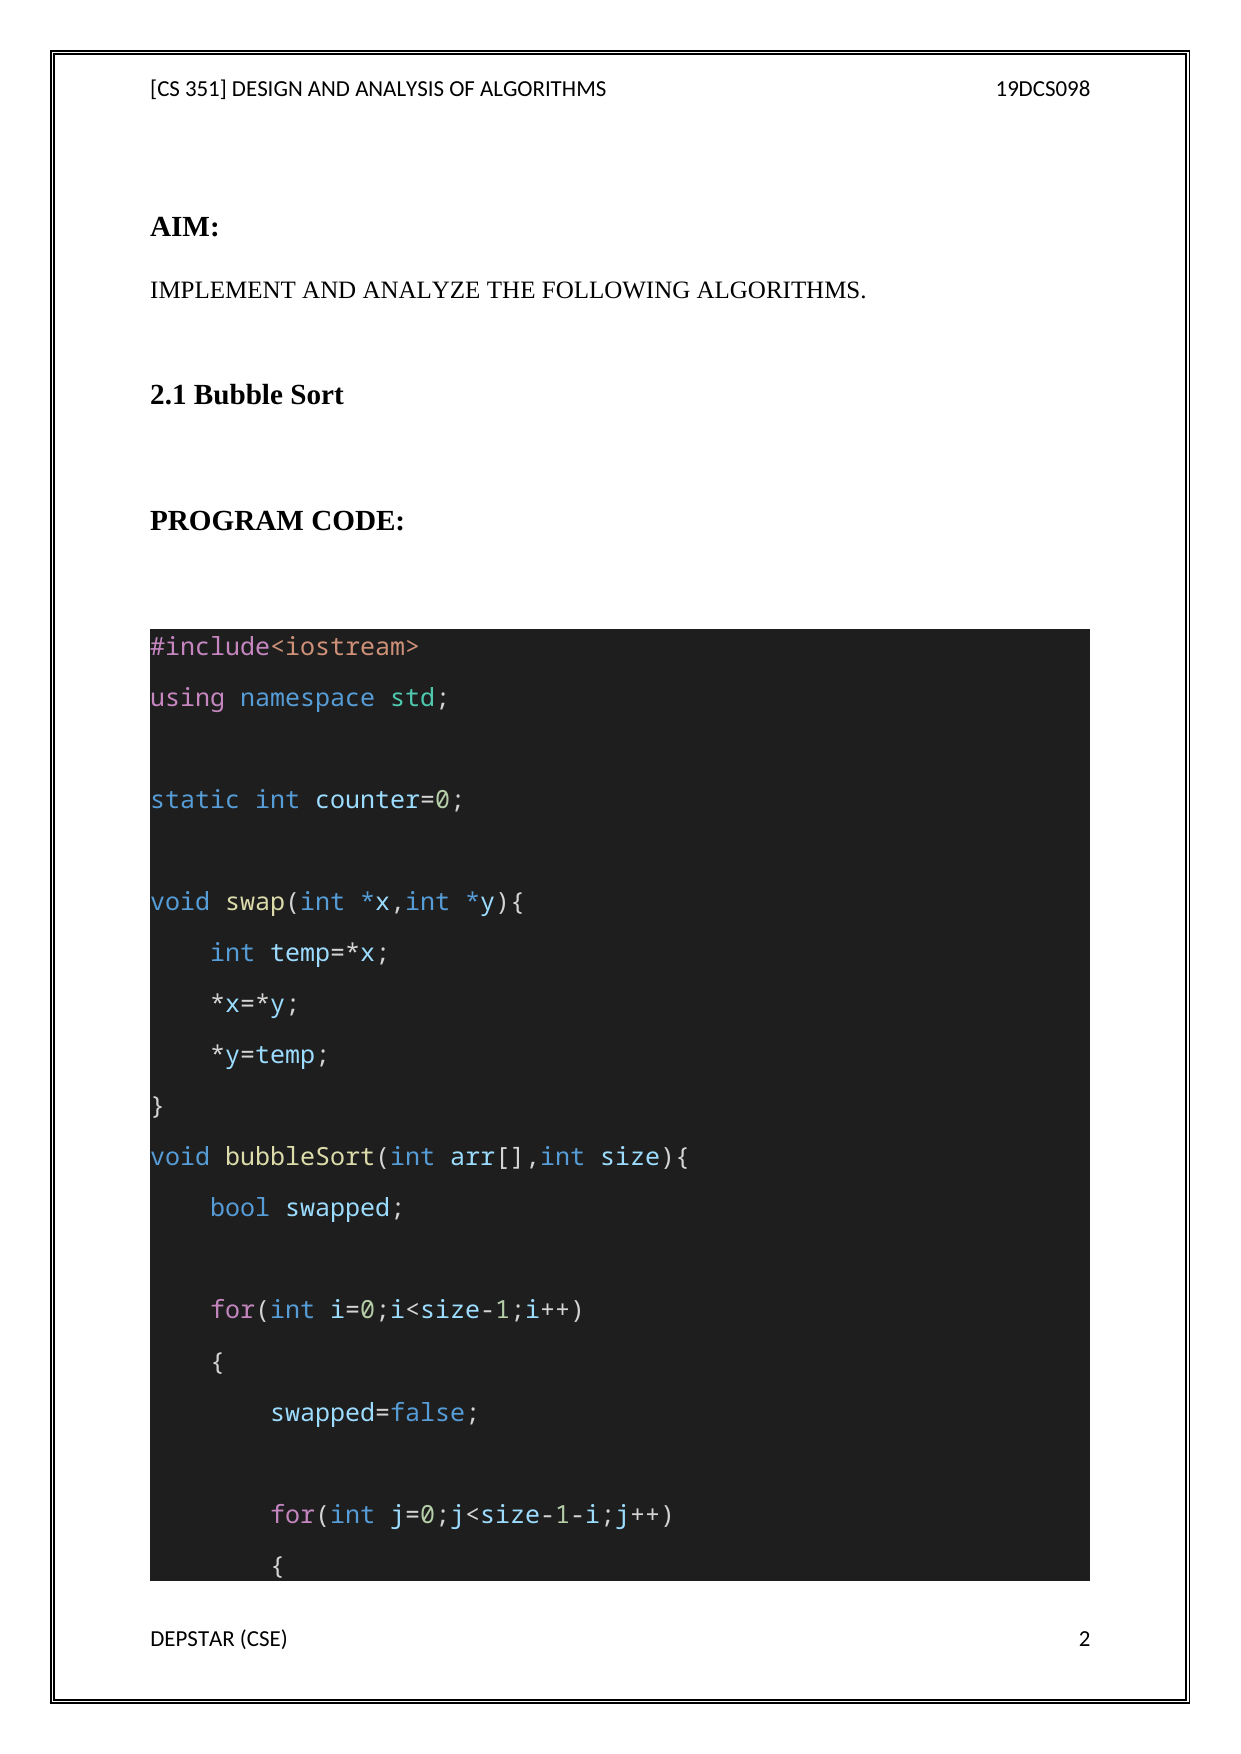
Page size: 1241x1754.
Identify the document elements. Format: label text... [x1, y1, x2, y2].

text *y=temp; [150, 1037, 1090, 1071]
text IMPLEMENT AND ANALYZE THE FOLLOWING ALGORITHMS. [150, 276, 1090, 304]
text 2.1 Bubble Sort [150, 377, 1090, 411]
text using namespace std; [150, 680, 1090, 714]
text for(int i=0;i<size-1;i++) [150, 1292, 1090, 1326]
text PROGRAM CODE: [150, 503, 1090, 537]
text void bubbleSort(int arr[],int size){ [150, 1139, 1090, 1173]
text } [150, 1088, 1090, 1122]
text swapped=false; [150, 1394, 1090, 1428]
text static int counter=0; [150, 782, 1090, 816]
text { [150, 1343, 1090, 1377]
text bool swapped; [150, 1190, 1090, 1224]
text #include<iostream> [150, 629, 1090, 663]
text for(int j=0;j<size-1-i;j++) [150, 1496, 1090, 1530]
text *x=*y; [150, 986, 1090, 1020]
text void swap(int *x,int *y){ [150, 884, 1090, 918]
text { [150, 1547, 1090, 1581]
text int temp=*x; [150, 935, 1090, 969]
text AIM: [150, 209, 1090, 242]
